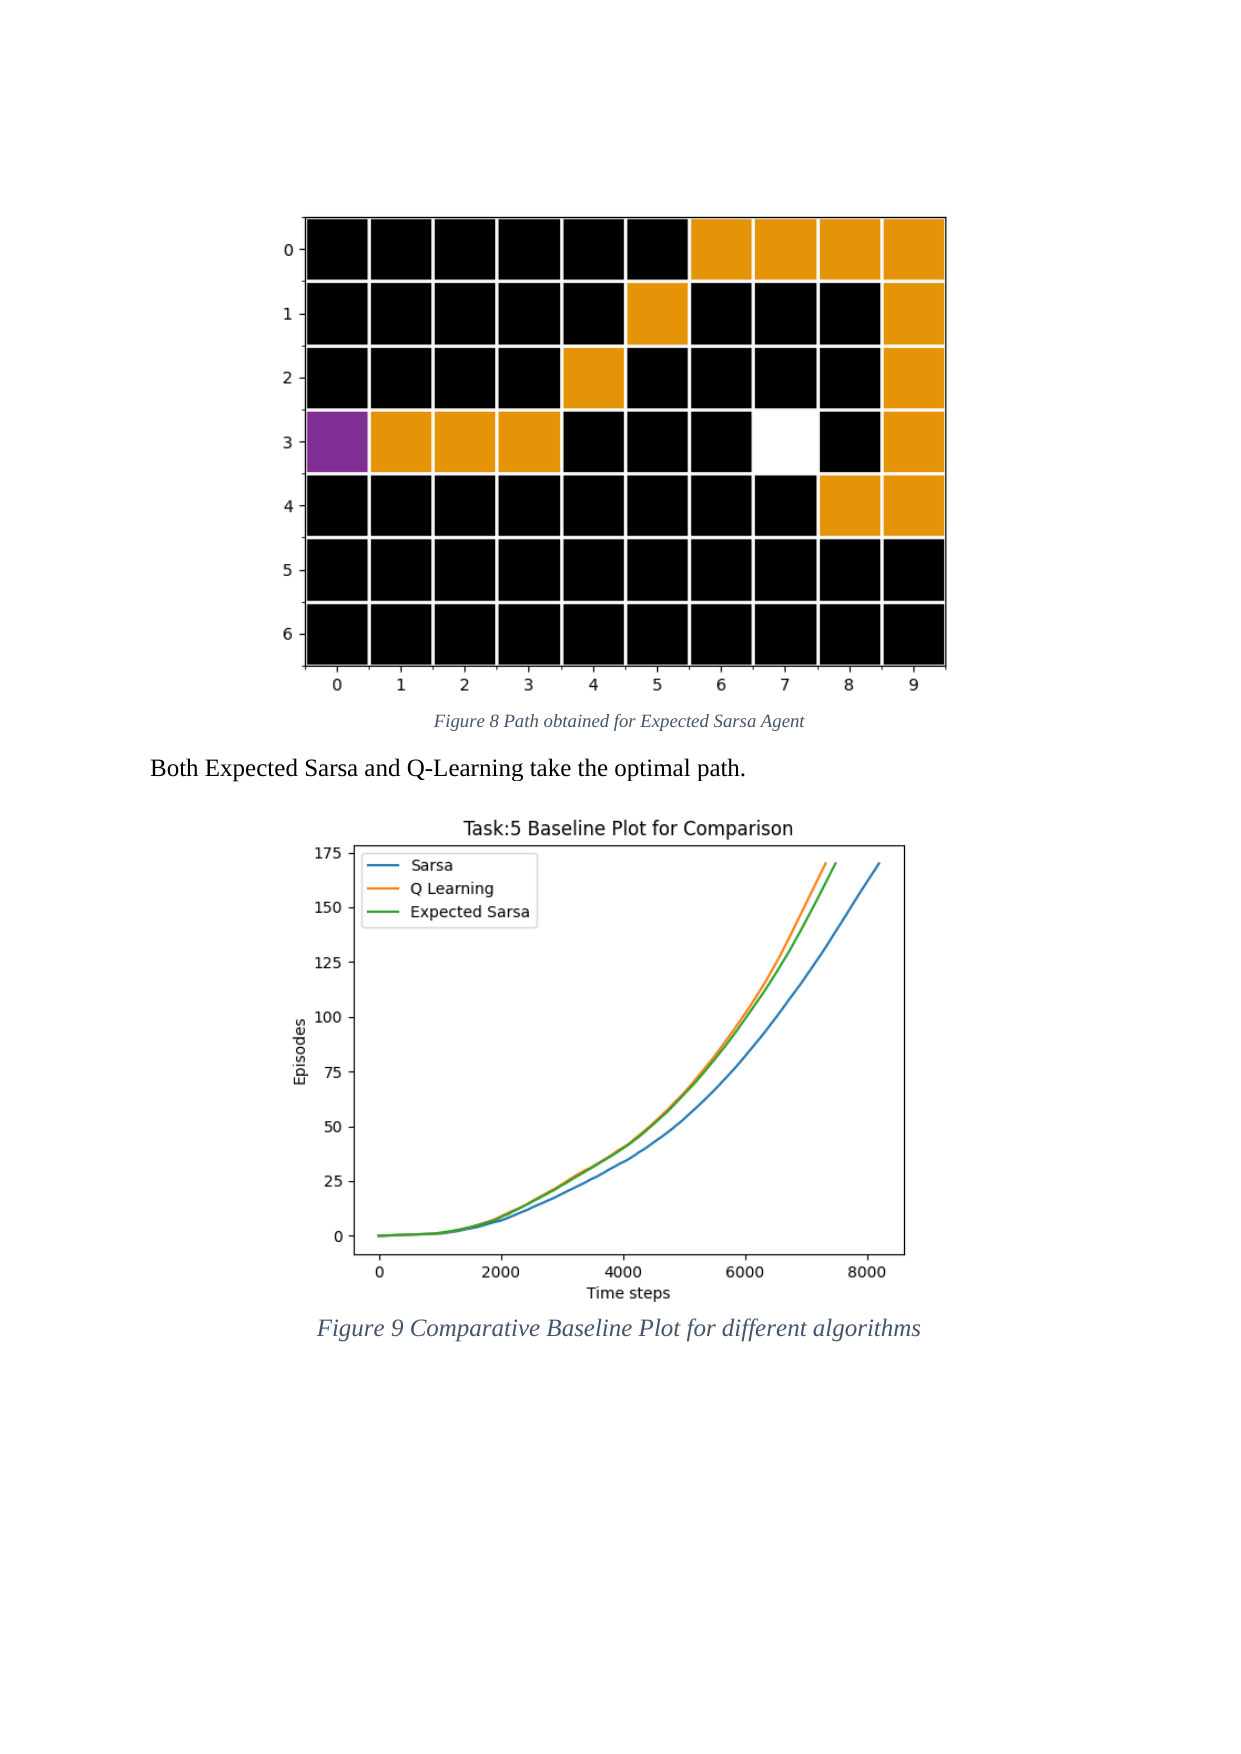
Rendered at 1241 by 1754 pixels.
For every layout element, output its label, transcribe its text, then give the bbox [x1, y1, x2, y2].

picture [253, 178, 987, 711]
text Figure 9 Comparative Baseline Plot for different algorithms [150, 1313, 1090, 1342]
text Both Expected Sarsa and Q-Learning take the optimal path. [150, 753, 1090, 781]
picture [265, 781, 975, 1313]
